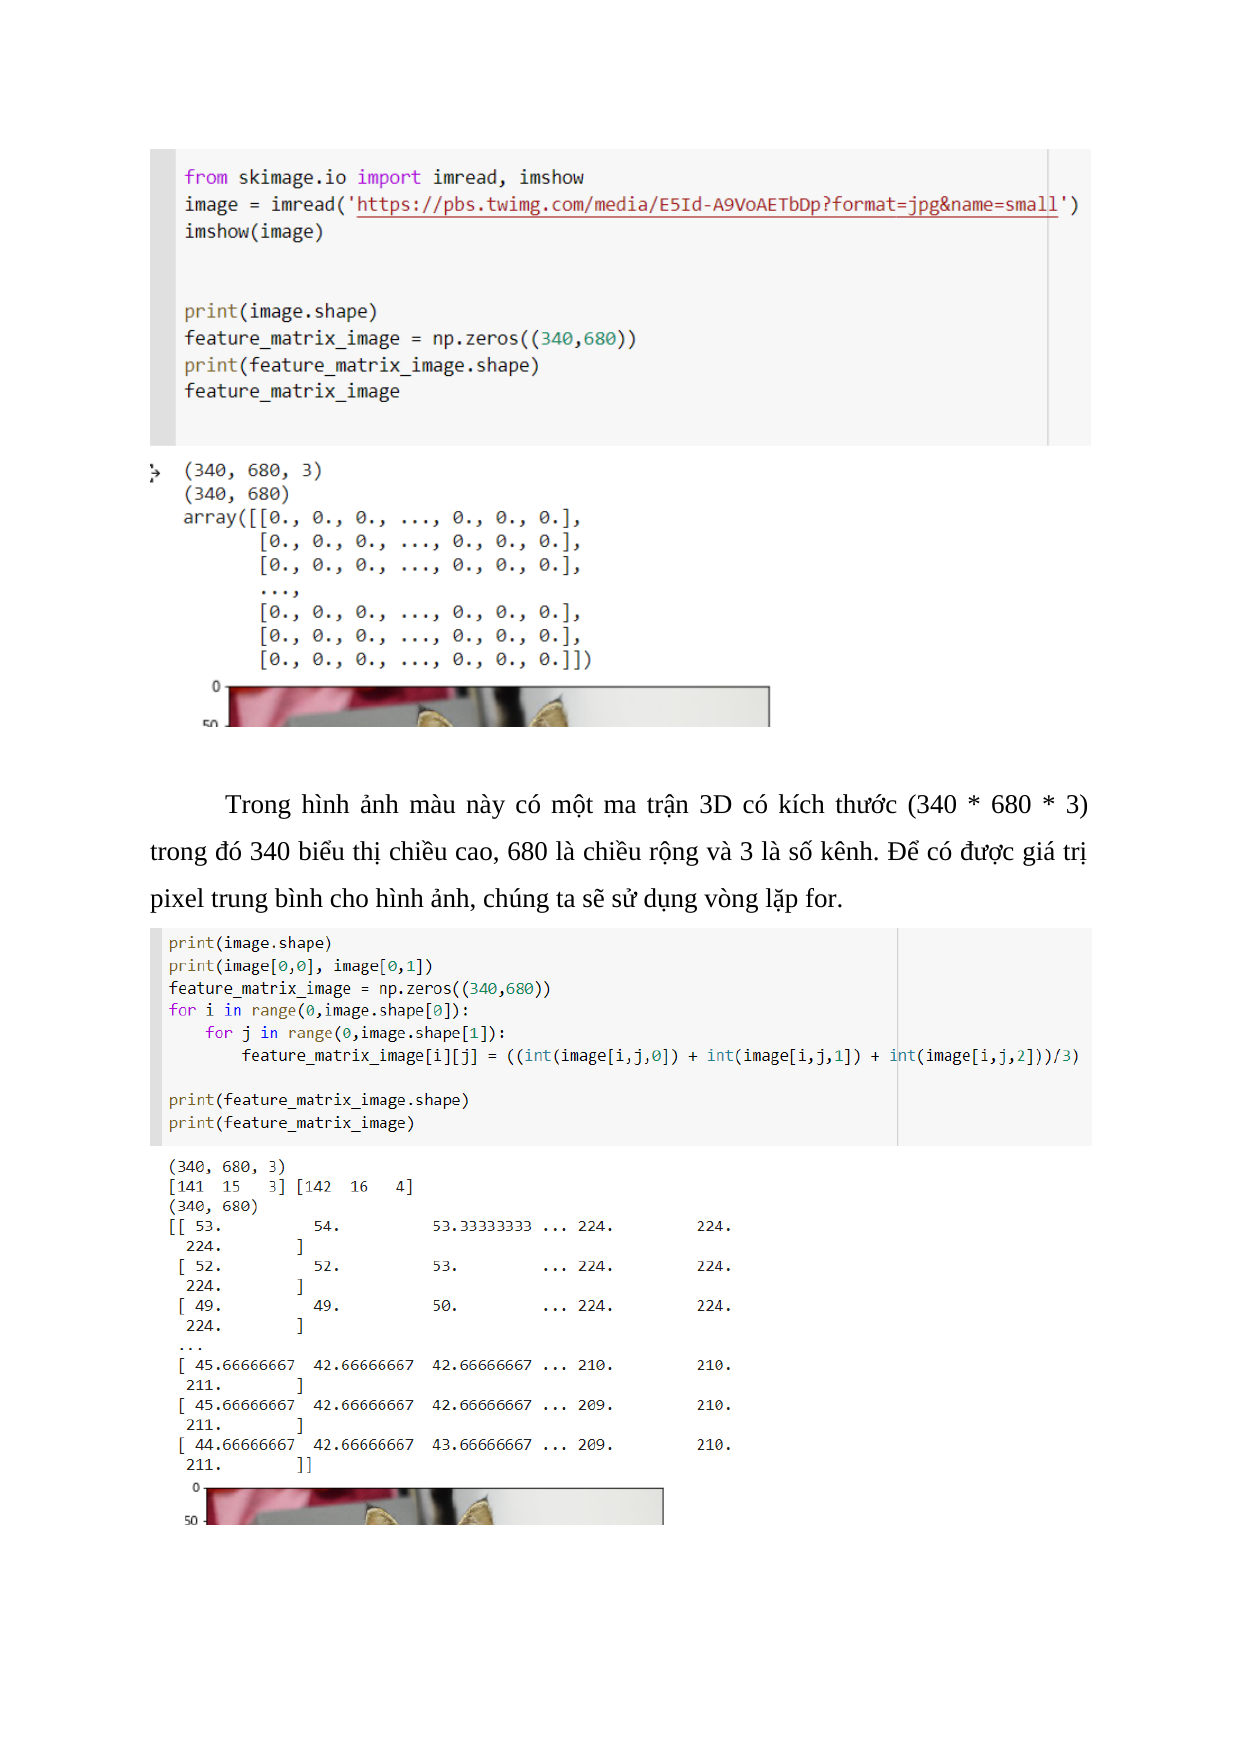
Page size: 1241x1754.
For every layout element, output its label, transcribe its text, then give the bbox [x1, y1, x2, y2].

picture [150, 928, 1092, 1525]
text Trong hình ảnh màu này có một ma trận 3D có kích thước (340 * 680 * 3) trong đó 340 biểu thị chiều cao, 680 là chiều rộng và 3 là số kênh. Để có được giá trị pixel trung bình cho hình ảnh, chúng ta sẽ sử dụng vòng lặp for. [150, 788, 1090, 913]
picture [150, 149, 1091, 727]
